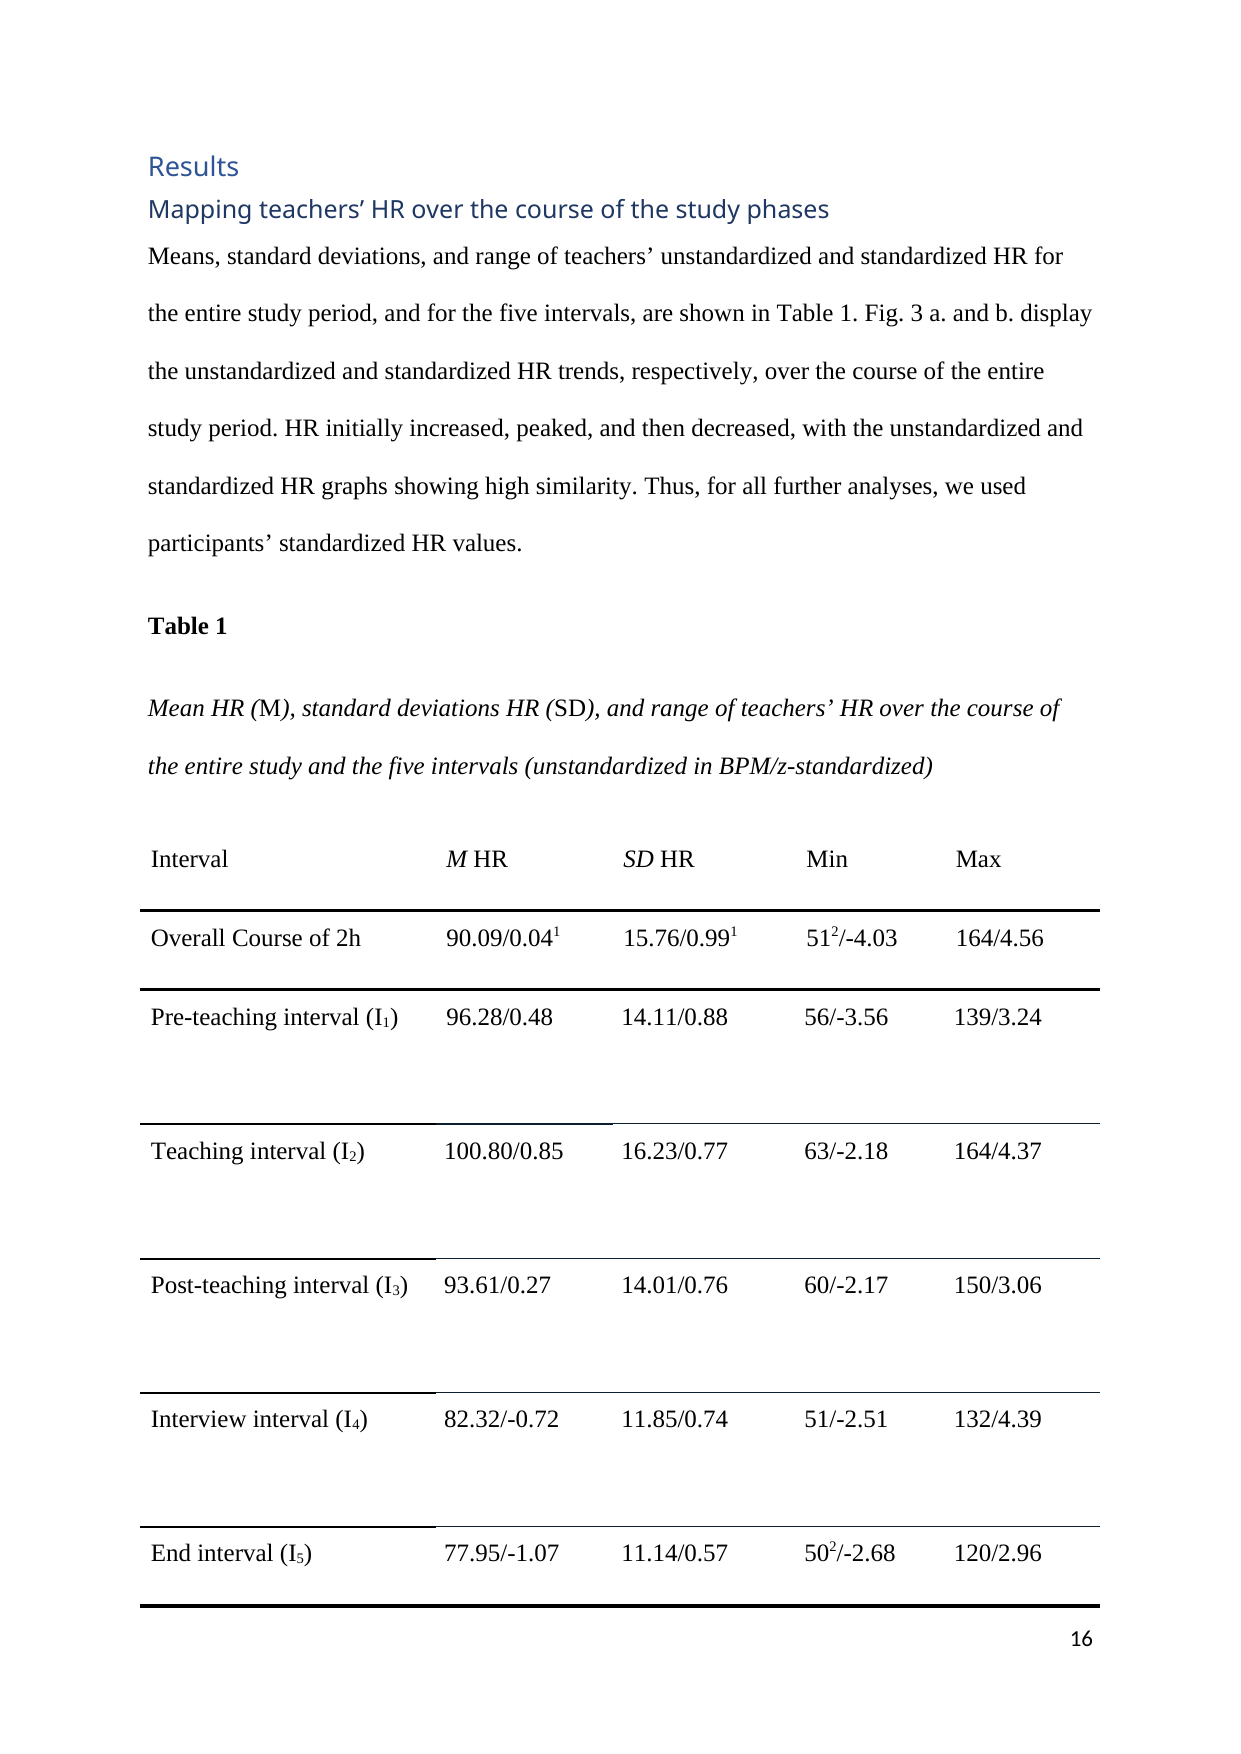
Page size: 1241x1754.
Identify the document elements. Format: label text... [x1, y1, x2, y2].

table_cell 82.32/-0.72 [436, 1393, 613, 1526]
table_cell Interview interval (I4) [140, 1394, 436, 1526]
table_cell Overall Course of 2h [140, 912, 436, 988]
table_cell 164/4.56 [945, 912, 1100, 988]
subtitle Mapping teachers’ HR over the course of the study phases [148, 192, 1093, 226]
table_cell Teaching interval (I2) [140, 1125, 436, 1257]
table_cell 51/-2.51 [796, 1393, 945, 1526]
table_header Max [945, 833, 1100, 909]
text Table 1 [148, 611, 1093, 639]
table_cell 150/3.06 [945, 1259, 1100, 1392]
table_cell 56/-3.56 [796, 991, 945, 1123]
table_cell 60/-2.17 [796, 1259, 945, 1392]
table_cell 77.95/-1.07 [436, 1527, 613, 1604]
table_cell 132/4.39 [945, 1393, 1100, 1526]
table_cell 90.09/0.041 [436, 912, 613, 988]
table_cell 14.01/0.76 [613, 1259, 796, 1392]
table_cell 15.76/0.991 [613, 912, 796, 988]
table_cell 16.23/0.77 [613, 1124, 796, 1257]
table_cell 100.80/0.85 [436, 1125, 613, 1257]
table_cell 139/3.24 [945, 991, 1100, 1123]
table_cell 63/-2.18 [796, 1124, 945, 1257]
table_cell 120/2.96 [945, 1527, 1100, 1604]
table_cell 164/4.37 [945, 1124, 1100, 1257]
table_cell 11.85/0.74 [613, 1393, 796, 1526]
table_header Min [796, 833, 945, 909]
text Means, standard deviations, and range of teachers’ unstandardized and standardized HR for the entire study period, and for the five intervals, are shown in Table 1. Fig. 3 a. and b. display the unstandardized and standardized HR trends, respectively, over the course of the entire study period. HR initially increased, peaked, and then decreased, with the unstandardized and standardized HR graphs showing high similarity. Thus, for all further analyses, we used participants’ standardized HR values. [148, 241, 1093, 557]
table_cell Pre-teaching interval (I1) [140, 991, 436, 1123]
table_cell 512/-4.03 [796, 912, 945, 988]
subtitle Results [148, 148, 1093, 184]
text Mean HR (M), standard deviations HR (SD), and range of teachers’ HR over the course of the entire study and the five intervals (unstandardized in BPM/z-standardized) [148, 693, 1093, 779]
table_cell 502/-2.68 [796, 1527, 945, 1604]
table_header Interval [140, 833, 436, 909]
table_header M HR [436, 833, 613, 909]
table_cell End interval (I5) [140, 1528, 436, 1604]
table_cell Post-teaching interval (I3) [140, 1260, 436, 1392]
table_header SD HR [613, 833, 796, 909]
table_cell 11.14/0.57 [613, 1527, 796, 1604]
table_cell 93.61/0.27 [436, 1259, 613, 1392]
table_cell 14.11/0.88 [613, 991, 796, 1123]
table_cell 96.28/0.48 [436, 991, 613, 1123]
